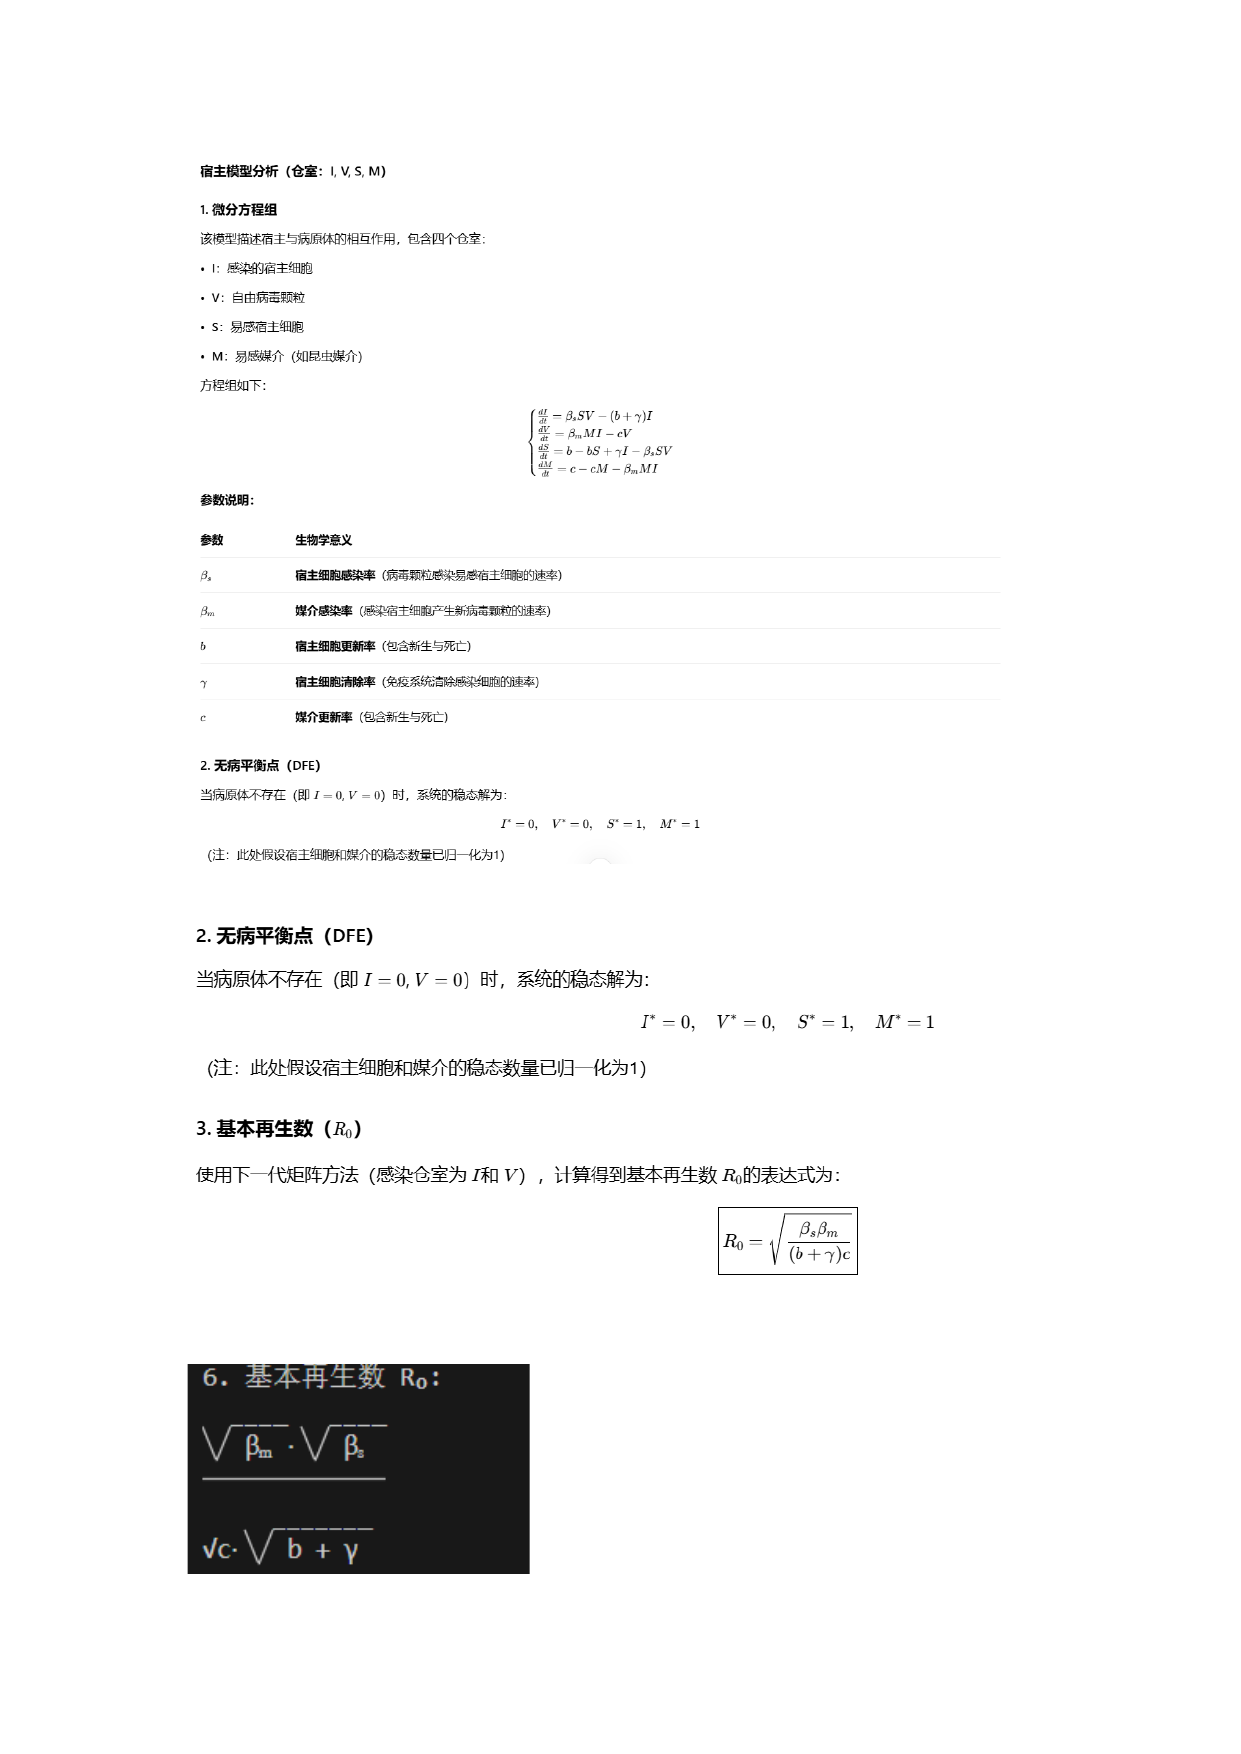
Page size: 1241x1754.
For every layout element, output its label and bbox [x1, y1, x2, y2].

picture [187, 162, 1053, 864]
picture [187, 1364, 530, 1574]
picture [187, 909, 1053, 1279]
